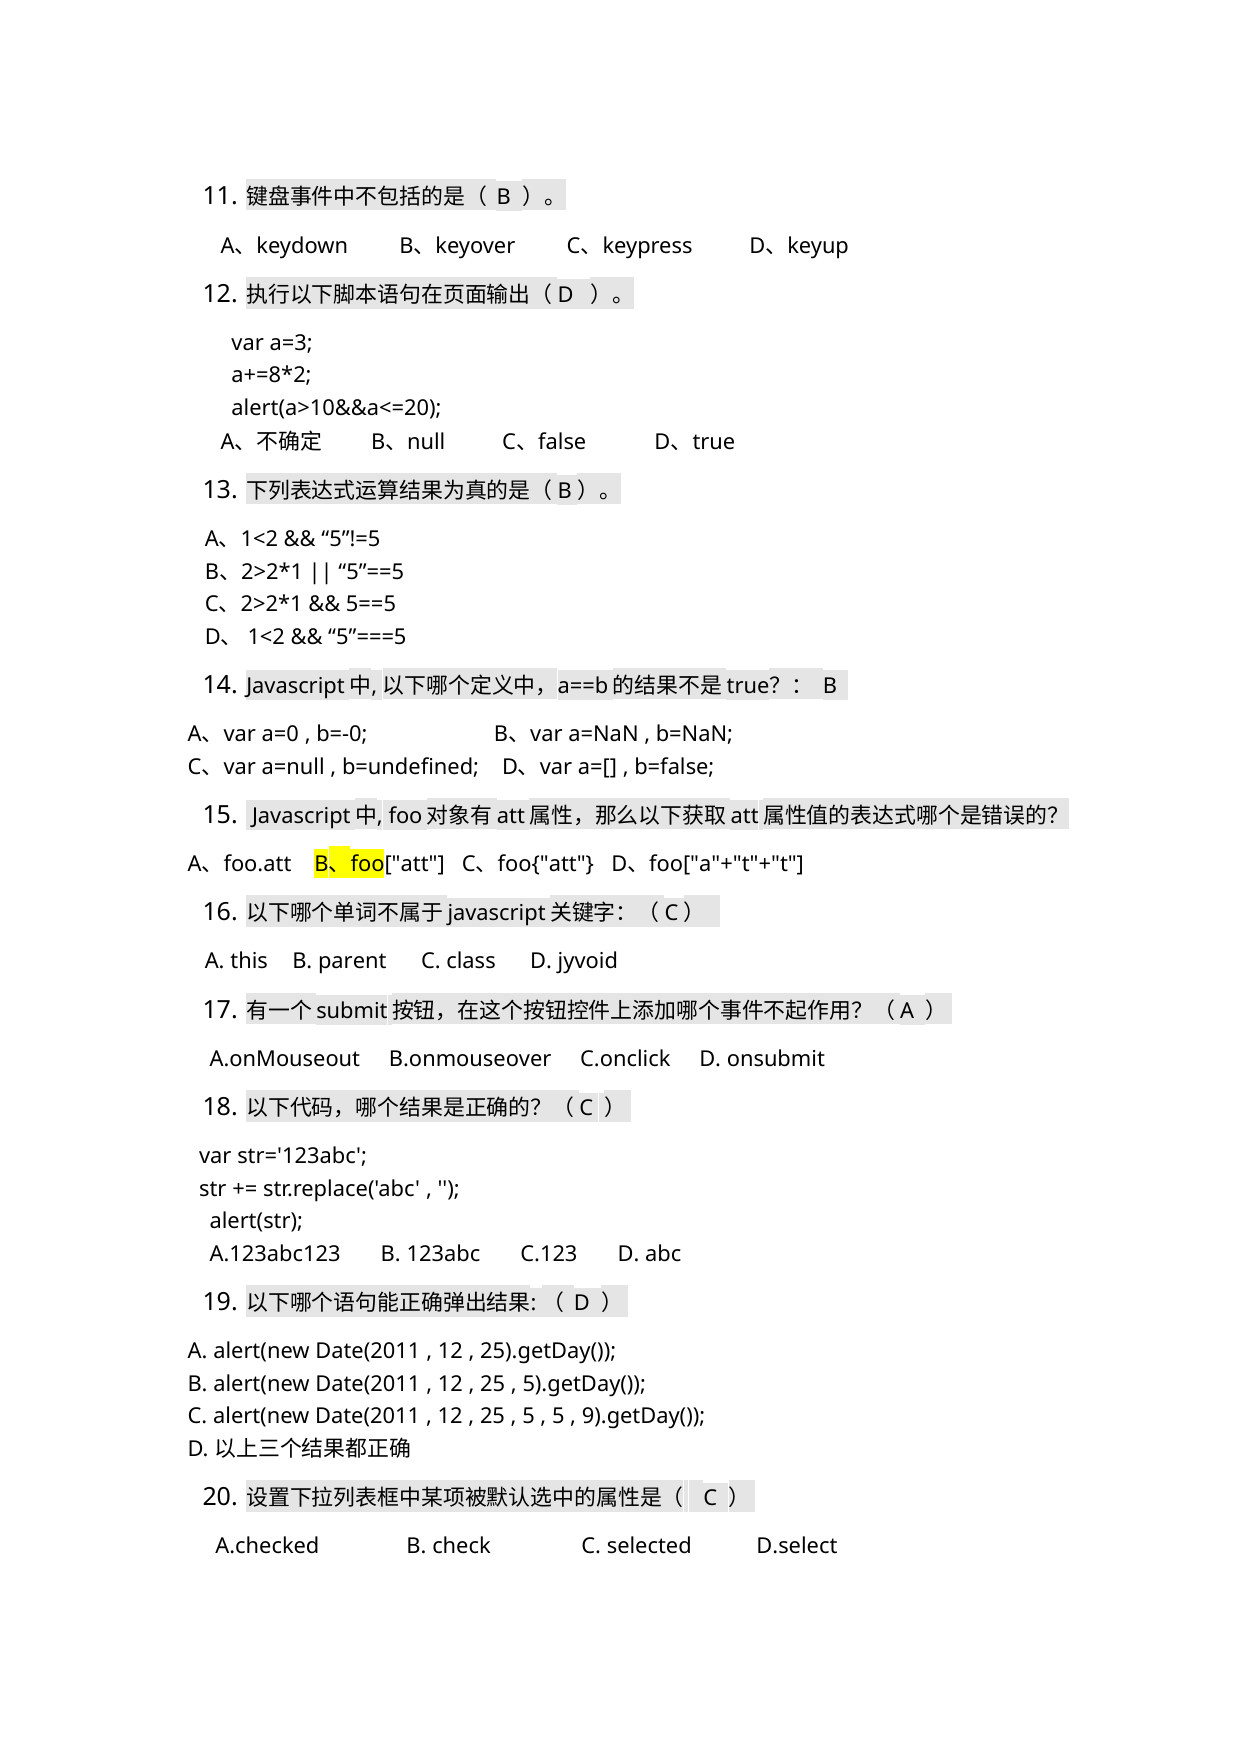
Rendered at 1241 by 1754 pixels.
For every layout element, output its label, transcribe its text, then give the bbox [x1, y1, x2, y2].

list 以下代码，哪个结果是正确的？（ C ） [202, 1074, 1226, 1139]
list Javascript中, foo对象有att属性，那么以下获取att属性值的表达式哪个是错误的？ [202, 781, 1226, 846]
text A、1<2 && “5”!=5 [187, 521, 1226, 554]
text A.onMouseout B.onmouseover C.onclick D. onsubmit [209, 1041, 1226, 1074]
text a+=8*2; [231, 358, 1226, 390]
text C. alert(new Date(2011 , 12 , 25 , 5 , 5 , 9).getDay()); [187, 1399, 1226, 1431]
text B. alert(new Date(2011 , 12 , 25 , 5).getDay()); [187, 1366, 1226, 1399]
list 以下哪个单词不属于javascript关键字：（ C ） [202, 879, 1226, 944]
text C、2>2*1 && 5==5 [187, 586, 1226, 619]
text D、 1<2 && “5”===5 [187, 619, 1226, 651]
list 键盘事件中不包括的是（ B ）。 [202, 162, 1226, 227]
list Javascript中, 以下哪个定义中，a==b的结果不是true？： B [202, 651, 1226, 716]
text A、foo.att B、foo["att"] C、foo{"att"} D、foo["a"+"t"+"t"] [187, 846, 1226, 879]
text C、var a=null , b=undefined; D、var a=[] , b=false; [187, 749, 1226, 781]
text A、var a=0 , b=-0; B、var a=NaN , b=NaN; [187, 716, 1226, 749]
list 下列表达式运算结果为真的是（ B ）。 [202, 456, 1226, 521]
text A.123abc123 B. 123abc C.123 D. abc [209, 1236, 1226, 1269]
text B、2>2*1 || “5”==5 [187, 554, 1226, 586]
text D. 以上三个结果都正确 [187, 1431, 1226, 1464]
text var str='123abc'; [187, 1139, 1226, 1171]
text A. alert(new Date(2011 , 12 , 25).getDay()); [187, 1334, 1226, 1366]
text A. this B. parent C. class D. jyvoid [187, 944, 1226, 976]
list 有一个submit按钮，在这个按钮控件上添加哪个事件不起作用？（ A ） [202, 976, 1226, 1041]
text A.checked B. check C. selected D.select [209, 1529, 1226, 1561]
text var a=3; [187, 325, 1226, 358]
list 以下哪个语句能正确弹出结果: （ D ） [202, 1269, 1226, 1334]
text alert(str); [187, 1204, 1226, 1236]
list 执行以下脚本语句在页面输出（ D ）。 [202, 260, 1226, 325]
text alert(a>10&&a<=20); [187, 390, 1226, 423]
text A、keydown B、keyover C、keypress D、keyup [220, 227, 1226, 260]
text str += str.replace('abc' , ''); [187, 1171, 1226, 1204]
list 设置下拉列表框中某项被默认选中的属性是（ C ） [202, 1464, 1226, 1529]
text A、不确定 B、null C、false D、true [220, 423, 1226, 456]
